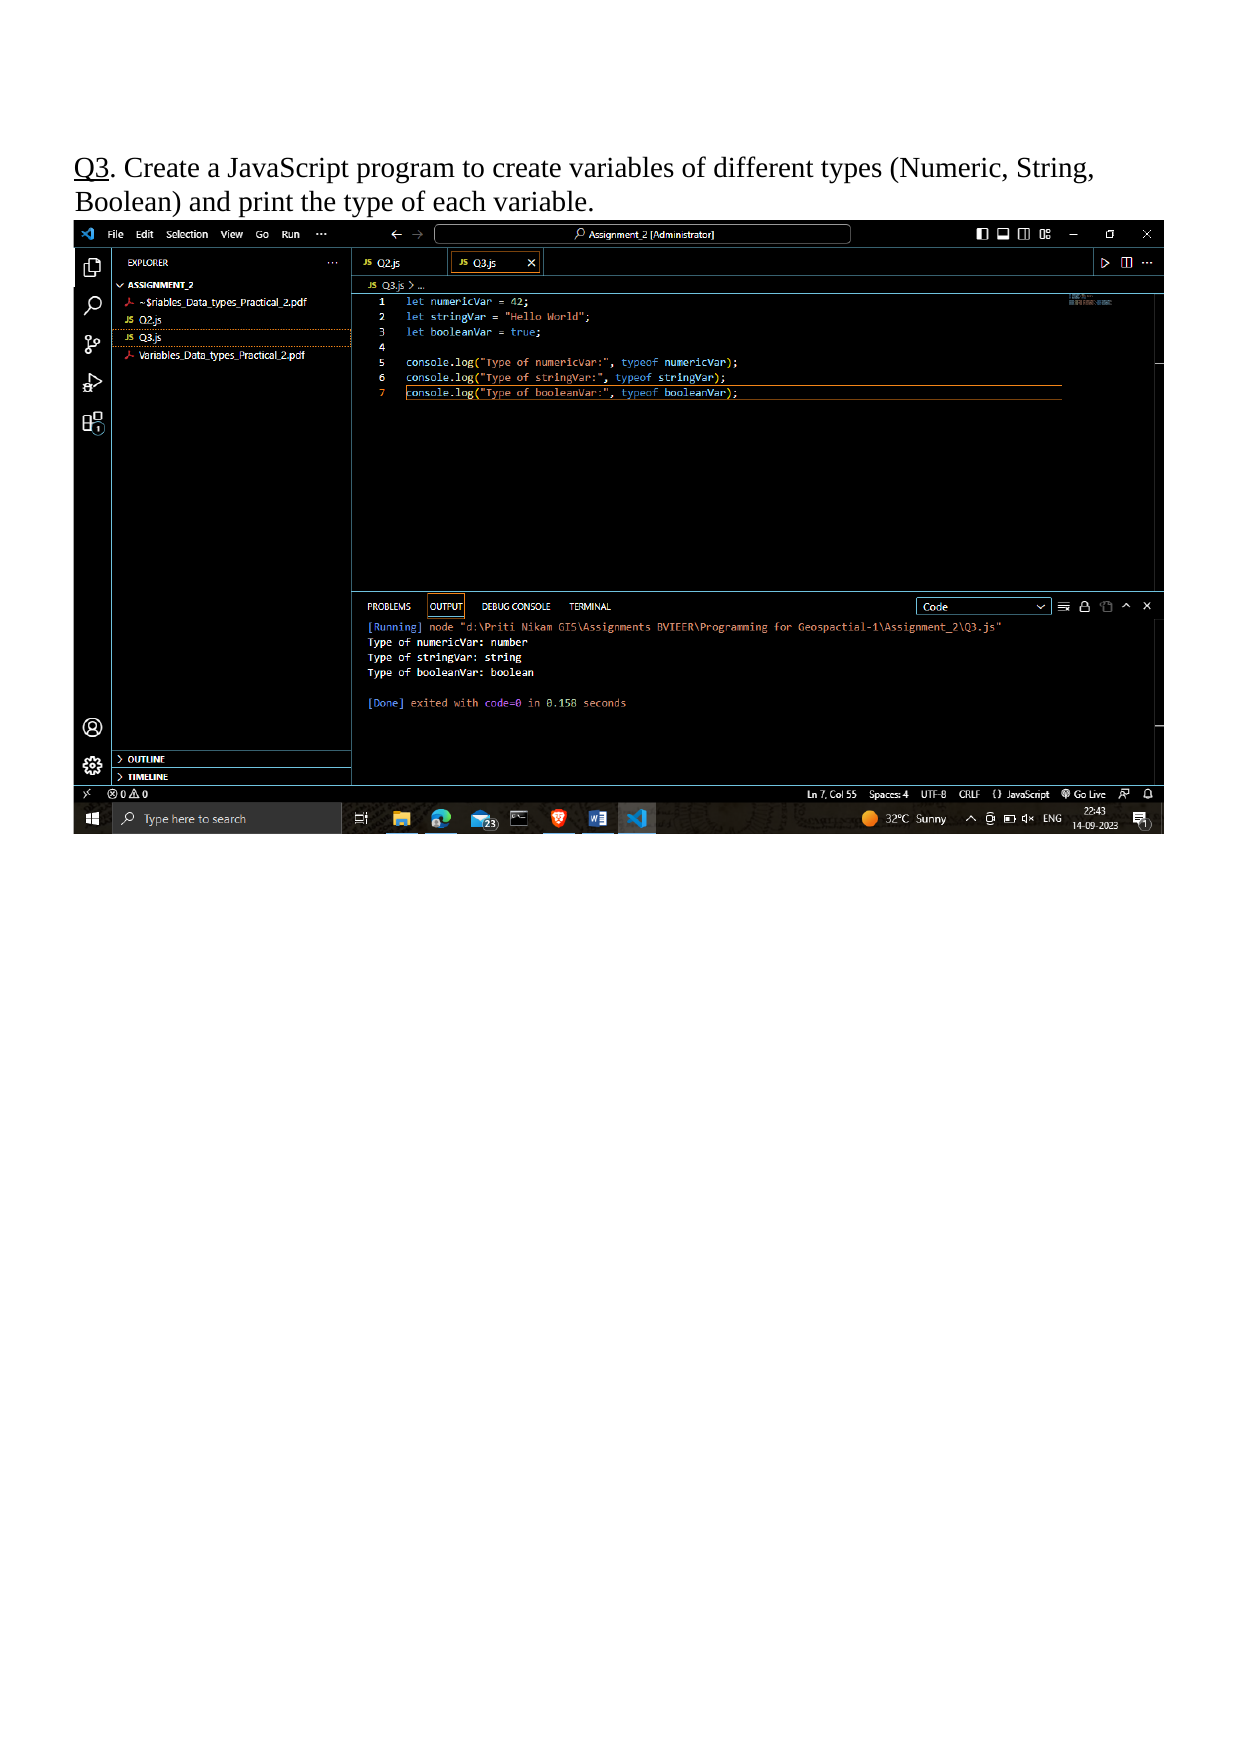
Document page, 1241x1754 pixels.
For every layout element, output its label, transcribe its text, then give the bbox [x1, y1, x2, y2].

text Q3. Create a JavaScript program to create variables of different types (Numeric, String, Boolean) and print the type of each variable. [73, 150, 1166, 218]
picture [73, 220, 1164, 834]
